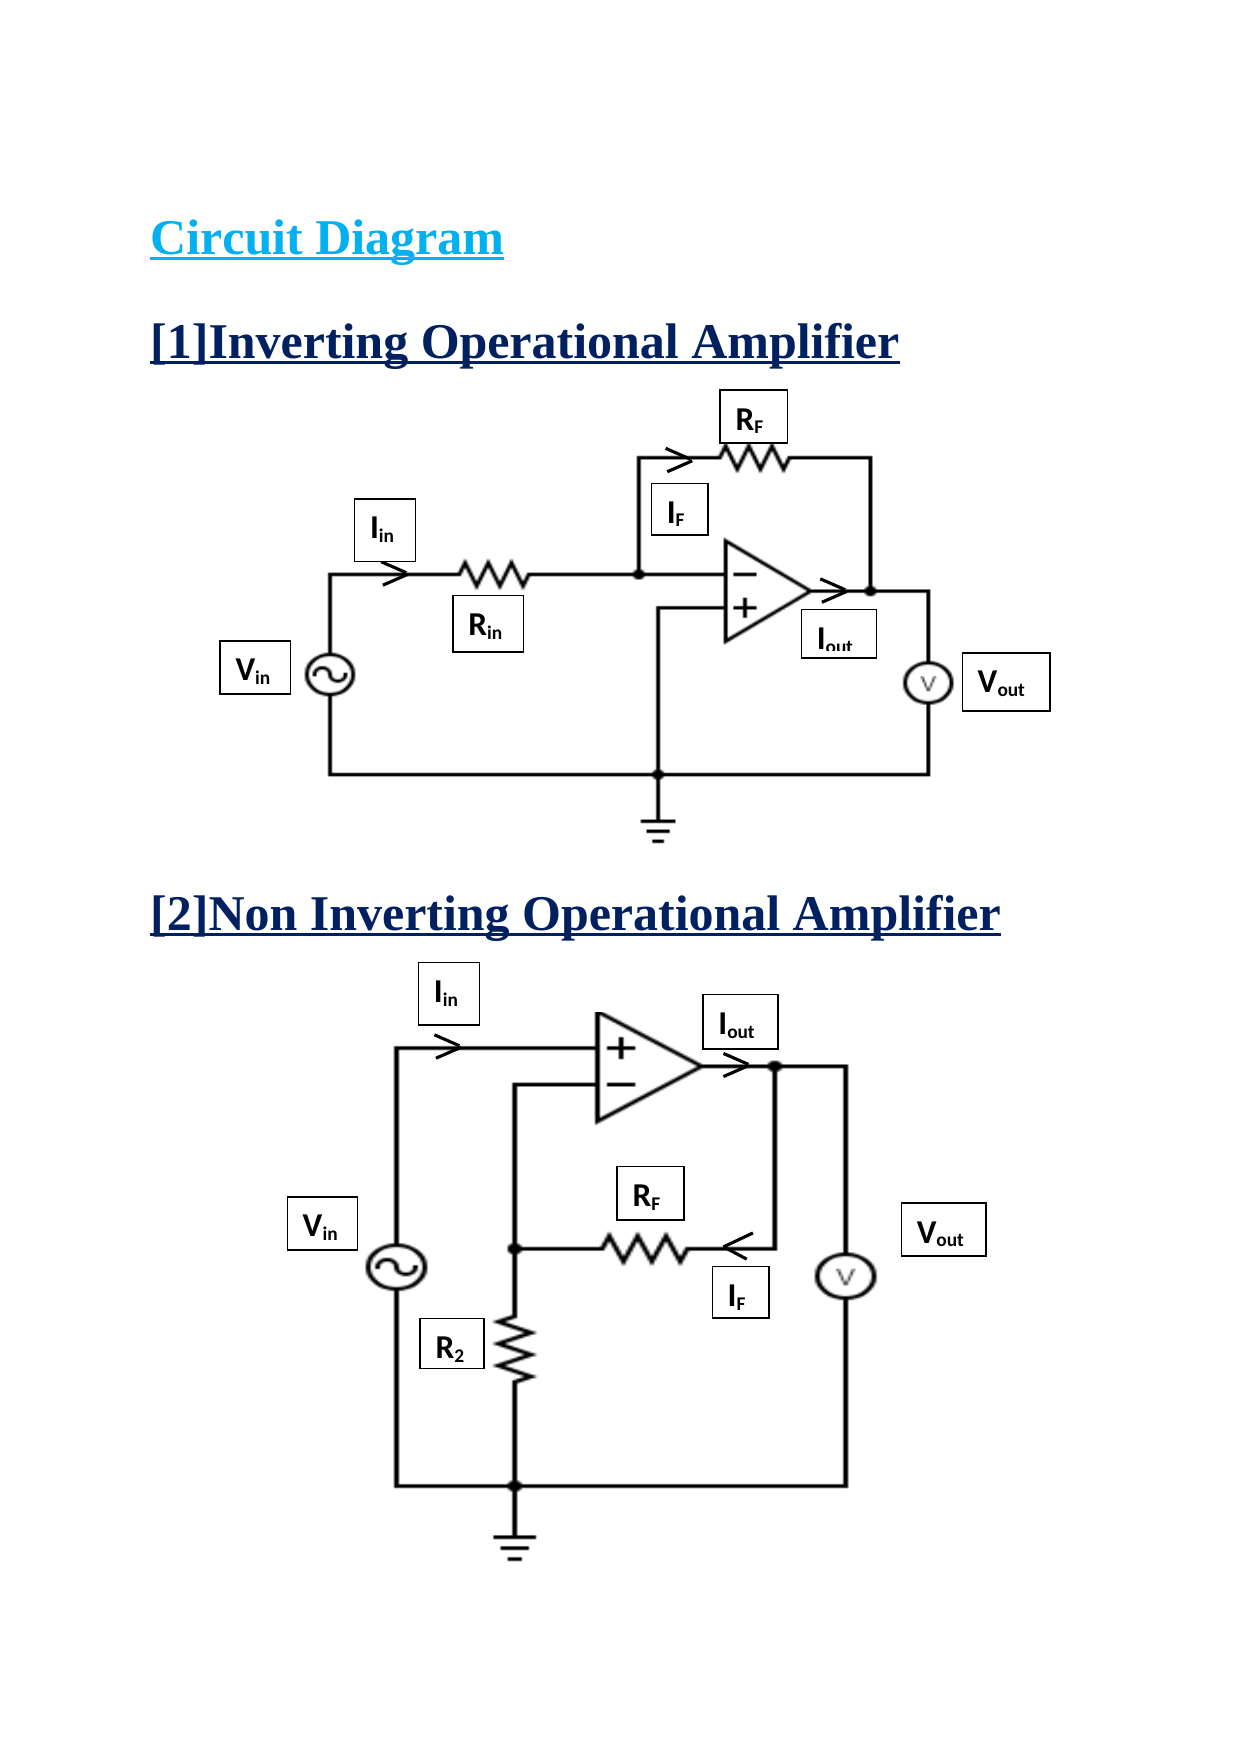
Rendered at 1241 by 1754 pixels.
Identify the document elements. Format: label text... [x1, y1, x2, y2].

picture [279, 1012, 941, 1596]
text Circuit Diagram [150, 207, 1090, 265]
text [2]Non Inverting Operational Amplifier [150, 884, 1090, 941]
picture [234, 408, 1006, 875]
text [1]Inverting Operational Amplifier [150, 311, 1090, 369]
